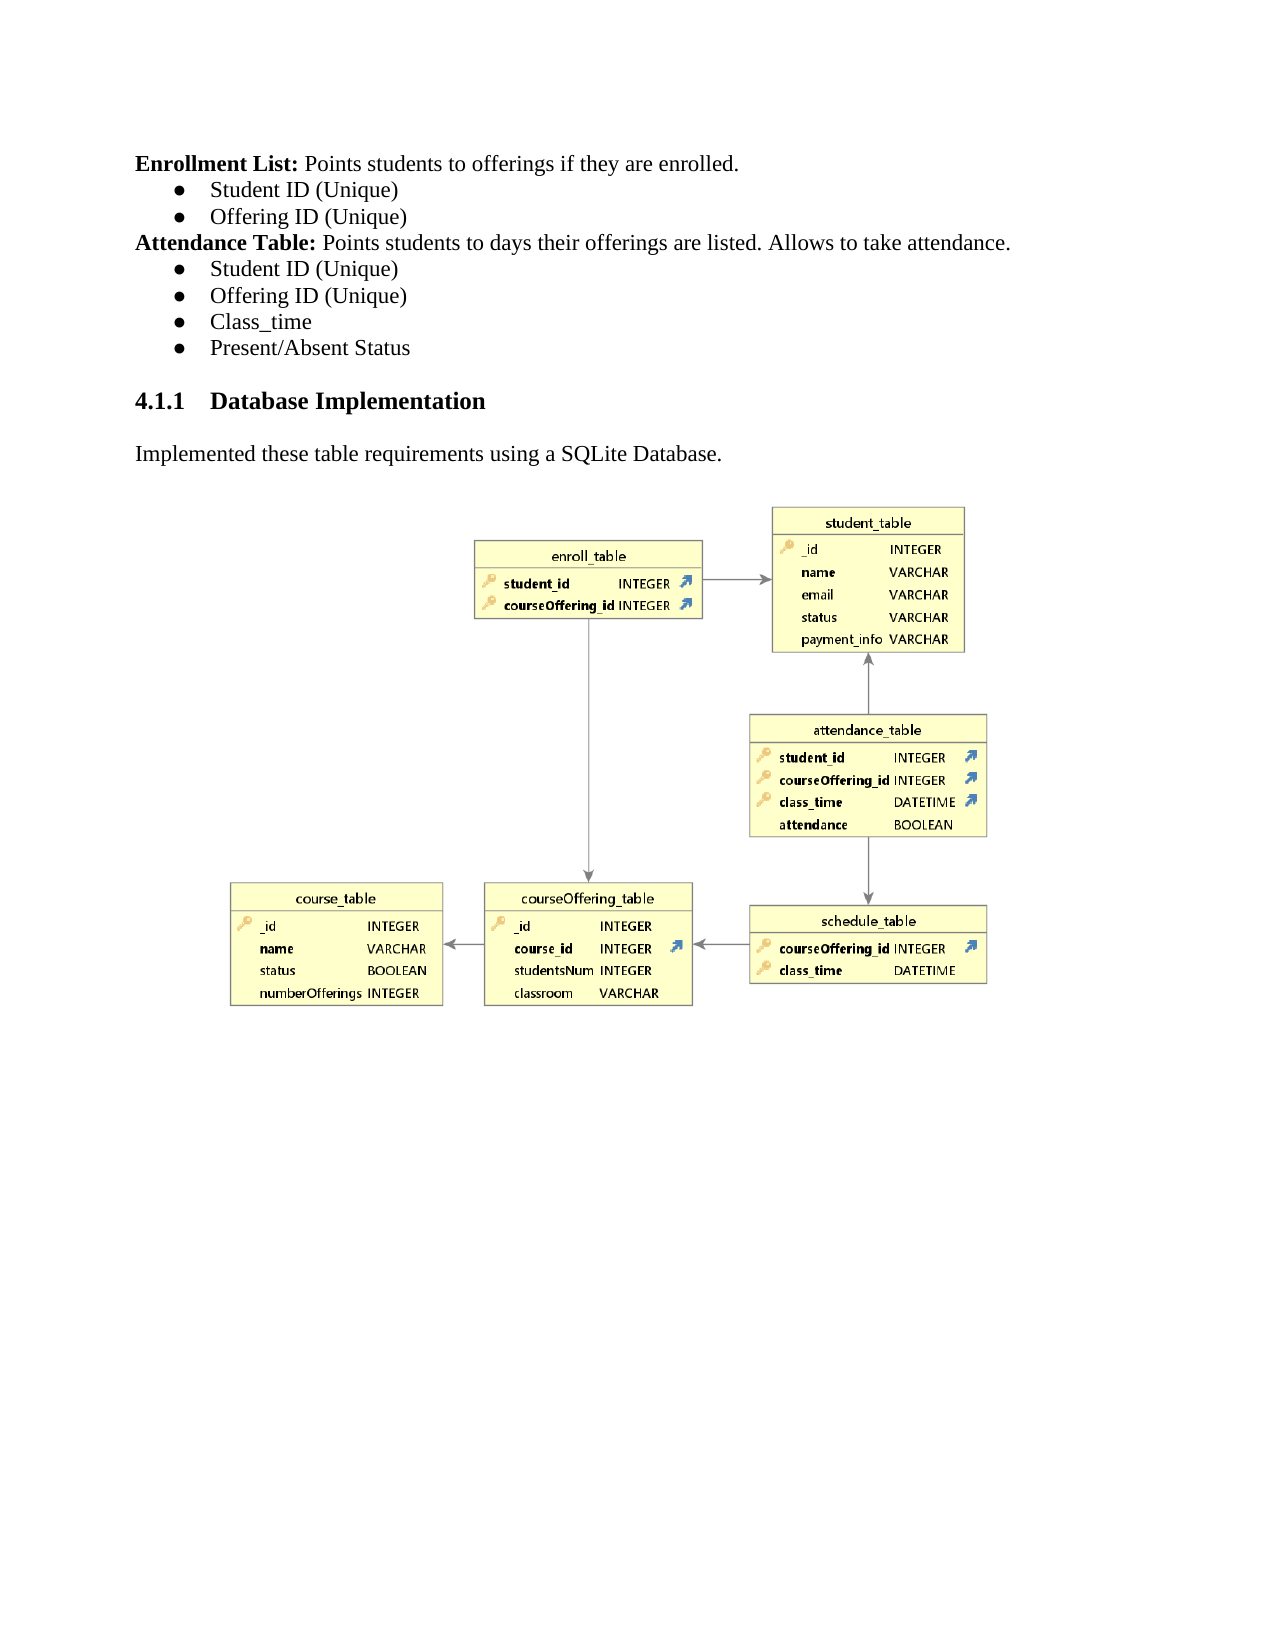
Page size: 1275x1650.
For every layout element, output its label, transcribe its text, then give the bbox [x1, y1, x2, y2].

picture [135, 466, 1084, 1045]
list Offering ID (Unique) [172, 203, 1140, 229]
list Class_time [172, 308, 1140, 334]
text Enrollment List: Points students to offerings if they are enrolled. [135, 150, 1140, 176]
text Attendance Table: Points students to days their offerings are listed. Allows to take attendance. [135, 229, 1140, 255]
list Offering ID (Unique) [172, 282, 1140, 308]
list Student ID (Unique) [172, 176, 1140, 203]
subtitle Database Implementation [135, 386, 1140, 414]
list Present/Absent Status [172, 334, 1140, 361]
list Student ID (Unique) [172, 255, 1140, 282]
text Implemented these table requirements using a SQLite Database. [135, 439, 1140, 466]
